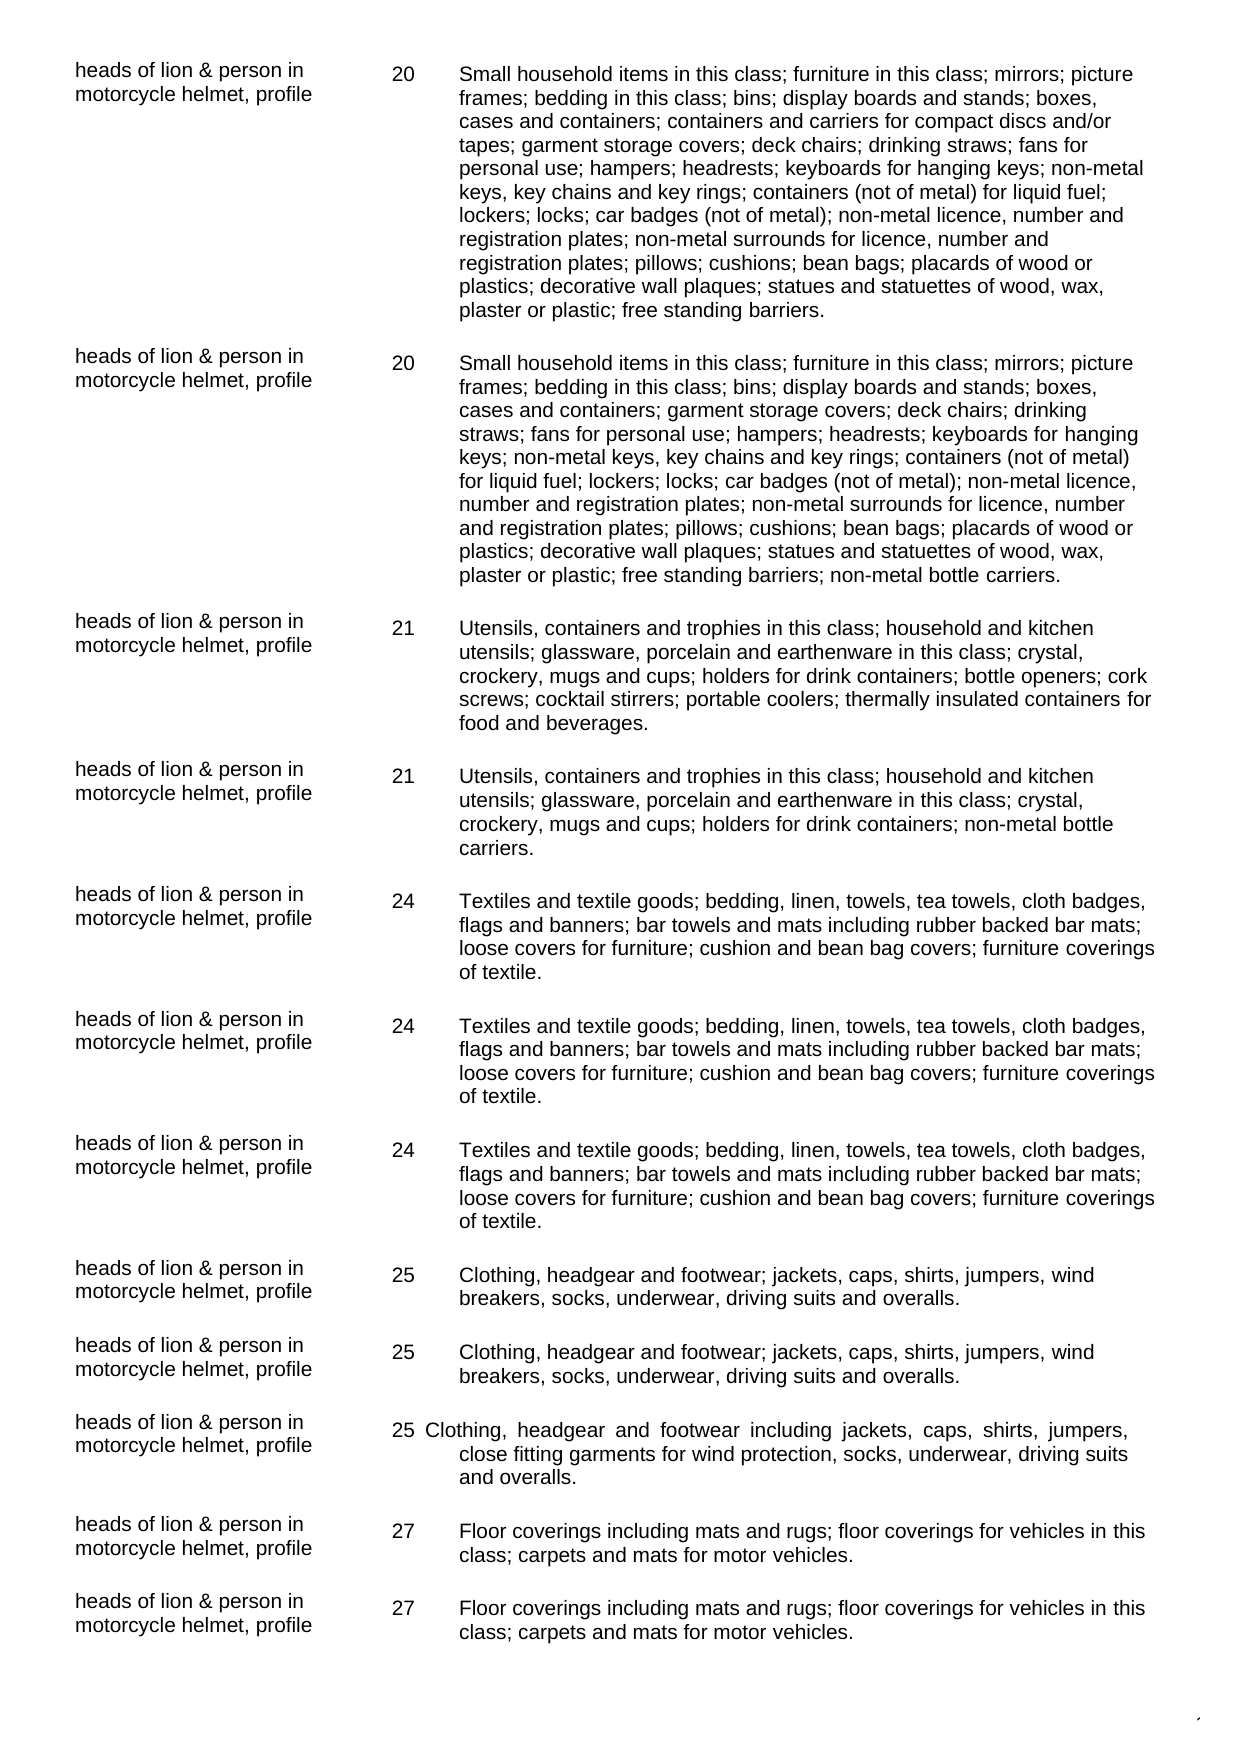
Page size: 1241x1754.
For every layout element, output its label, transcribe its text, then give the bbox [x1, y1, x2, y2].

text 24 Textiles and textile goods; bedding, linen, towels, tea towels, cloth badges, flags and banners; bar towels and mats including rubber backed bar mats; loose covers for furniture; cushion and bean bag covers; furniture coverings of textile. [392, 1014, 1156, 1108]
text 24 Textiles and textile goods; bedding, linen, towels, tea towels, cloth badges, flags and banners; bar towels and mats including rubber backed bar mats; loose covers for furniture; cushion and bean bag covers; furniture coverings of textile. [392, 890, 1156, 984]
text heads of lion & person in motorcycle helmet, profile [75, 610, 313, 657]
text heads of lion & person in motorcycle helmet, profile [75, 1007, 313, 1054]
text heads of lion & person in motorcycle helmet, profile [75, 344, 313, 391]
text 25 Clothing, headgear and footwear; jackets, caps, shirts, jumpers, wind breakers, socks, underwear, driving suits and overalls. [392, 1341, 1095, 1388]
text 20 Small household items in this class; furniture in this class; mirrors; picture frames; bedding in this class; bins; display boards and stands; boxes, cases and containers; containers and carriers for compact discs and/or tapes; garment storage covers; deck chairs; drinking straws; fans for personal use; hampers; headrests; keyboards for hanging keys; non-metal keys, key chains and key rings; containers (not of metal) for liquid fuel; lockers; locks; car badges (not of metal); non-metal licence, number and registration plates; non-metal surrounds for licence, number and registration plates; pillows; cushions; bean bags; placards of wood or plastics; decorative wall plaques; statues and statuettes of wood, wax, plaster or plastic; free standing barriers. [392, 62, 1146, 321]
text heads of lion & person in motorcycle helmet, profile [75, 1333, 313, 1381]
text heads of lion & person in motorcycle helmet, profile [75, 883, 313, 929]
text heads of lion & person in motorcycle helmet, profile [75, 1257, 313, 1303]
text 27 Floor coverings including mats and rugs; floor coverings for vehicles in this class; carpets and mats for motor vehicles. [392, 1519, 1146, 1566]
list Small household items in this class; furniture in this class; mirrors; picture frames; bedding in this class; bins; display boards and stands; boxes, cases and containers; garment storage covers; deck chairs; drinking straws; fans for personal use; hampers; headrests; keyboards for hanging keys; non-metal keys, key chains and key rings; containers (not of metal) for liquid fuel; lockers; locks; car badges (not of metal); non-metal licence, number and registration plates; non-metal surrounds for licence, number and registration plates; pillows; cushions; bean bags; placards of wood or plastics; decorative wall plaques; statues and statuettes of wood, wax, plaster or plastic; free standing barriers; non-metal bottle carriers. [392, 352, 1139, 587]
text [75, 1590, 313, 1637]
text heads of lion & person in motorcycle helmet, profile [75, 1132, 313, 1179]
list Clothing, headgear and footwear; jackets, caps, shirts, jumpers, wind breakers, socks, underwear, driving suits and overalls. [392, 1264, 1095, 1310]
text heads of lion & person in motorcycle helmet, profile [75, 1512, 313, 1559]
list Utensils, containers and trophies in this class; household and kitchen utensils; glassware, porcelain and earthenware in this class; crystal, crockery, mugs and cups; holders for drink containers; bottle openers; cork screws; cocktail stirrers; portable coolers; thermally insulated containers for food and beverages. [392, 617, 1152, 735]
text 21 Utensils, containers and trophies in this class; household and kitchen utensils; glassware, porcelain and earthenware in this class; crystal, crockery, mugs and cups; holders for drink containers; non-metal bottle carriers. [392, 765, 1115, 859]
text 25 Clothing, headgear and footwear including jackets, caps, shirts, jumpers, close fitting garments for wind protection, socks, underwear, driving suits and overalls. [392, 1418, 1129, 1489]
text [75, 58, 313, 105]
text heads of lion & person in motorcycle helmet, profile [75, 1411, 313, 1457]
list Floor coverings including mats and rugs; floor coverings for vehicles in this class; carpets and mats for motor vehicles. [392, 1597, 1146, 1644]
text heads of lion & person in motorcycle helmet, profile [75, 758, 313, 805]
list Textiles and textile goods; bedding, linen, towels, tea towels, cloth badges, flags and banners; bar towels and mats including rubber backed bar mats; loose covers for furniture; cushion and bean bag covers; furniture coverings of textile. [392, 1139, 1156, 1233]
